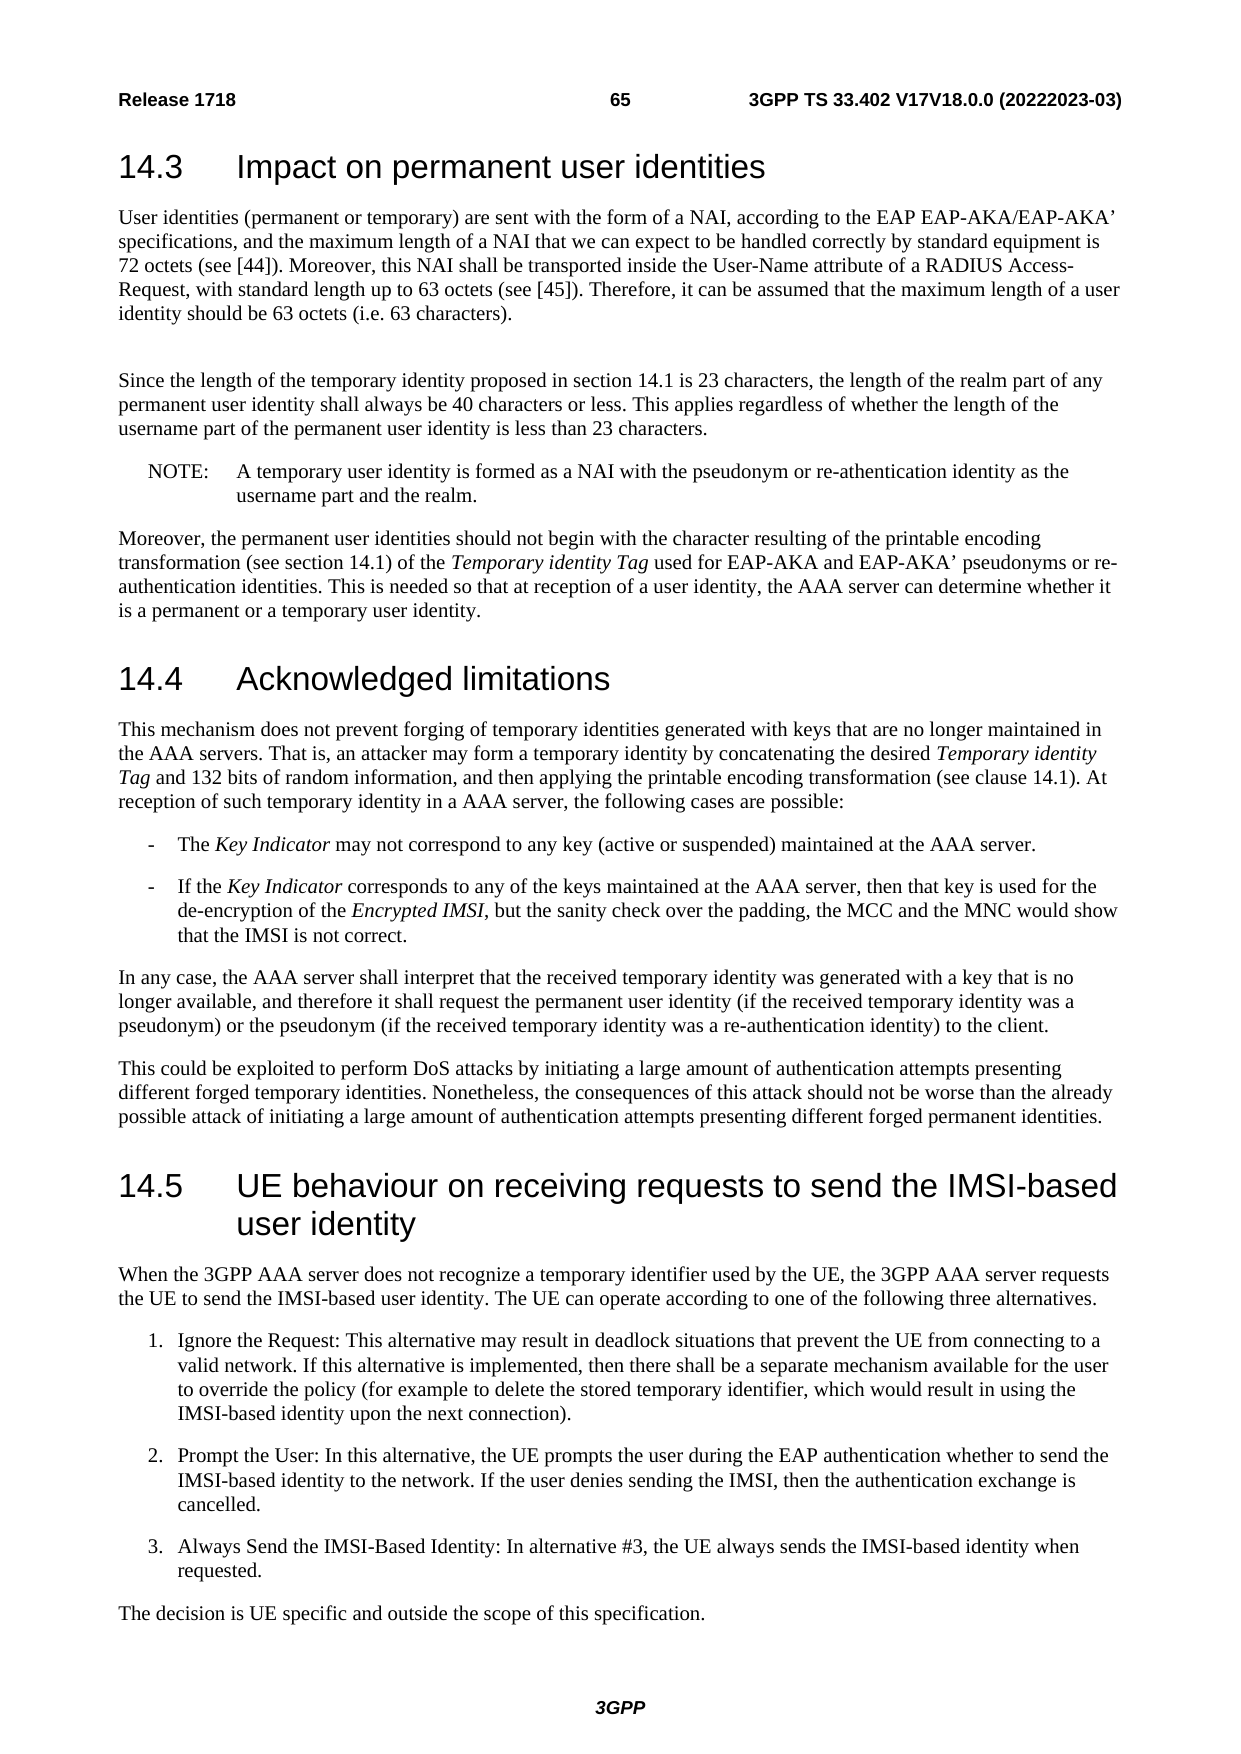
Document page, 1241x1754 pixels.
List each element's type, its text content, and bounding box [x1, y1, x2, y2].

text The decision is UE specific and outside the scope of this specification. [118, 1601, 1122, 1625]
text User identities (permanent or temporary) are sent with the form of a NAI, according to the EAP EAP-AKA/EAP-AKA’ specifications, and the maximum length of a NAI that we can expect to be handled correctly by standard equipment is 72 octets (see [44]). Moreover, this NAI shall be transported inside the User-Name attribute of a RADIUS Access-Request, with standard length up to 63 octets (see [45]). Therefore, it can be assumed that the maximum length of a user identity should be 63 octets (i.e. 63 characters). [118, 205, 1122, 325]
text NOTE: A temporary user identity is formed as a NAI with the pseudonym or re-athentication identity as the username part and the realm. [148, 459, 1122, 507]
text 1. Ignore the Request: This alternative may result in deadlock situations that prevent the UE from connecting to a valid network. If this alternative is implemented, then there shall be a separate mechanism available for the user to override the policy (for example to delete the stored temporary identifier, which would result in using the IMSI-based identity upon the next connection). [148, 1328, 1122, 1425]
text 2. Prompt the User: In this alternative, the UE prompts the user during the EAP authentication whether to send the IMSI-based identity to the network. If the user denies sending the IMSI, then the authentication exchange is cancelled. [148, 1443, 1122, 1516]
text This mechanism does not prevent forging of temporary identities generated with keys that are no longer maintained in the AAA servers. That is, an attacker may form a temporary identity by concatenating the desired Temporary identity Tag and 132 bits of random information, and then applying the printable encoding transformation (see clause 14.1). At reception of such temporary identity in a AAA server, the following cases are possible: [118, 717, 1122, 813]
text 3. Always Send the IMSI-Based Identity: In alternative #3, the UE always sends the IMSI-based identity when requested. [148, 1534, 1122, 1582]
text In any case, the AAA server shall interpret that the received temporary identity was generated with a key that is no longer available, and therefore it shall request the permanent user identity (if the received temporary identity was a pseudonym) or the pseudonym (if the received temporary identity was a re-authentication identity) to the client. [118, 965, 1122, 1037]
subtitle 14.4 Acknowledged limitations [118, 659, 1122, 698]
text Moreover, the permanent user identities should not begin with the character resulting of the printable encoding transformation (see section 14.1) of the Temporary identity Tag used for EAP-AKA and EAP-AKA’ pseudonyms or re-authentication identities. This is needed so that at reception of a user identity, the AAA server can determine whether it is a permanent or a temporary user identity. [118, 526, 1122, 622]
text This could be exploited to perform DoS attacks by initiating a large amount of authentication attempts presenting different forged temporary identities. Nonetheless, the consequences of this attack should not be worse than the already possible attack of initiating a large amount of authentication attempts presenting different forged permanent identities. [118, 1056, 1122, 1128]
text Since the length of the temporary identity proposed in section 14.1 is 23 characters, the length of the realm part of any permanent user identity shall always be 40 characters or less. This applies regardless of whether the length of the username part of the permanent user identity is less than 23 characters. [118, 344, 1122, 440]
subtitle 14.3 Impact on permanent user identities [118, 147, 1122, 186]
text - If the Key Indicator corresponds to any of the keys maintained at the AAA server, then that key is used for the de-encryption of the Encrypted IMSI, but the sanity check over the padding, the MCC and the MNC would show that the IMSI is not correct. [148, 874, 1122, 947]
text - The Key Indicator may not correspond to any key (active or suspended) maintained at the AAA server. [148, 832, 1122, 856]
subtitle 14.5 UE behaviour on receiving requests to send the IMSI-based user identity [118, 1166, 1122, 1243]
text When the 3GPP AAA server does not recognize a temporary identifier used by the UE, the 3GPP AAA server requests the UE to send the IMSI-based user identity. The UE can operate according to one of the following three alternatives. [118, 1262, 1122, 1310]
